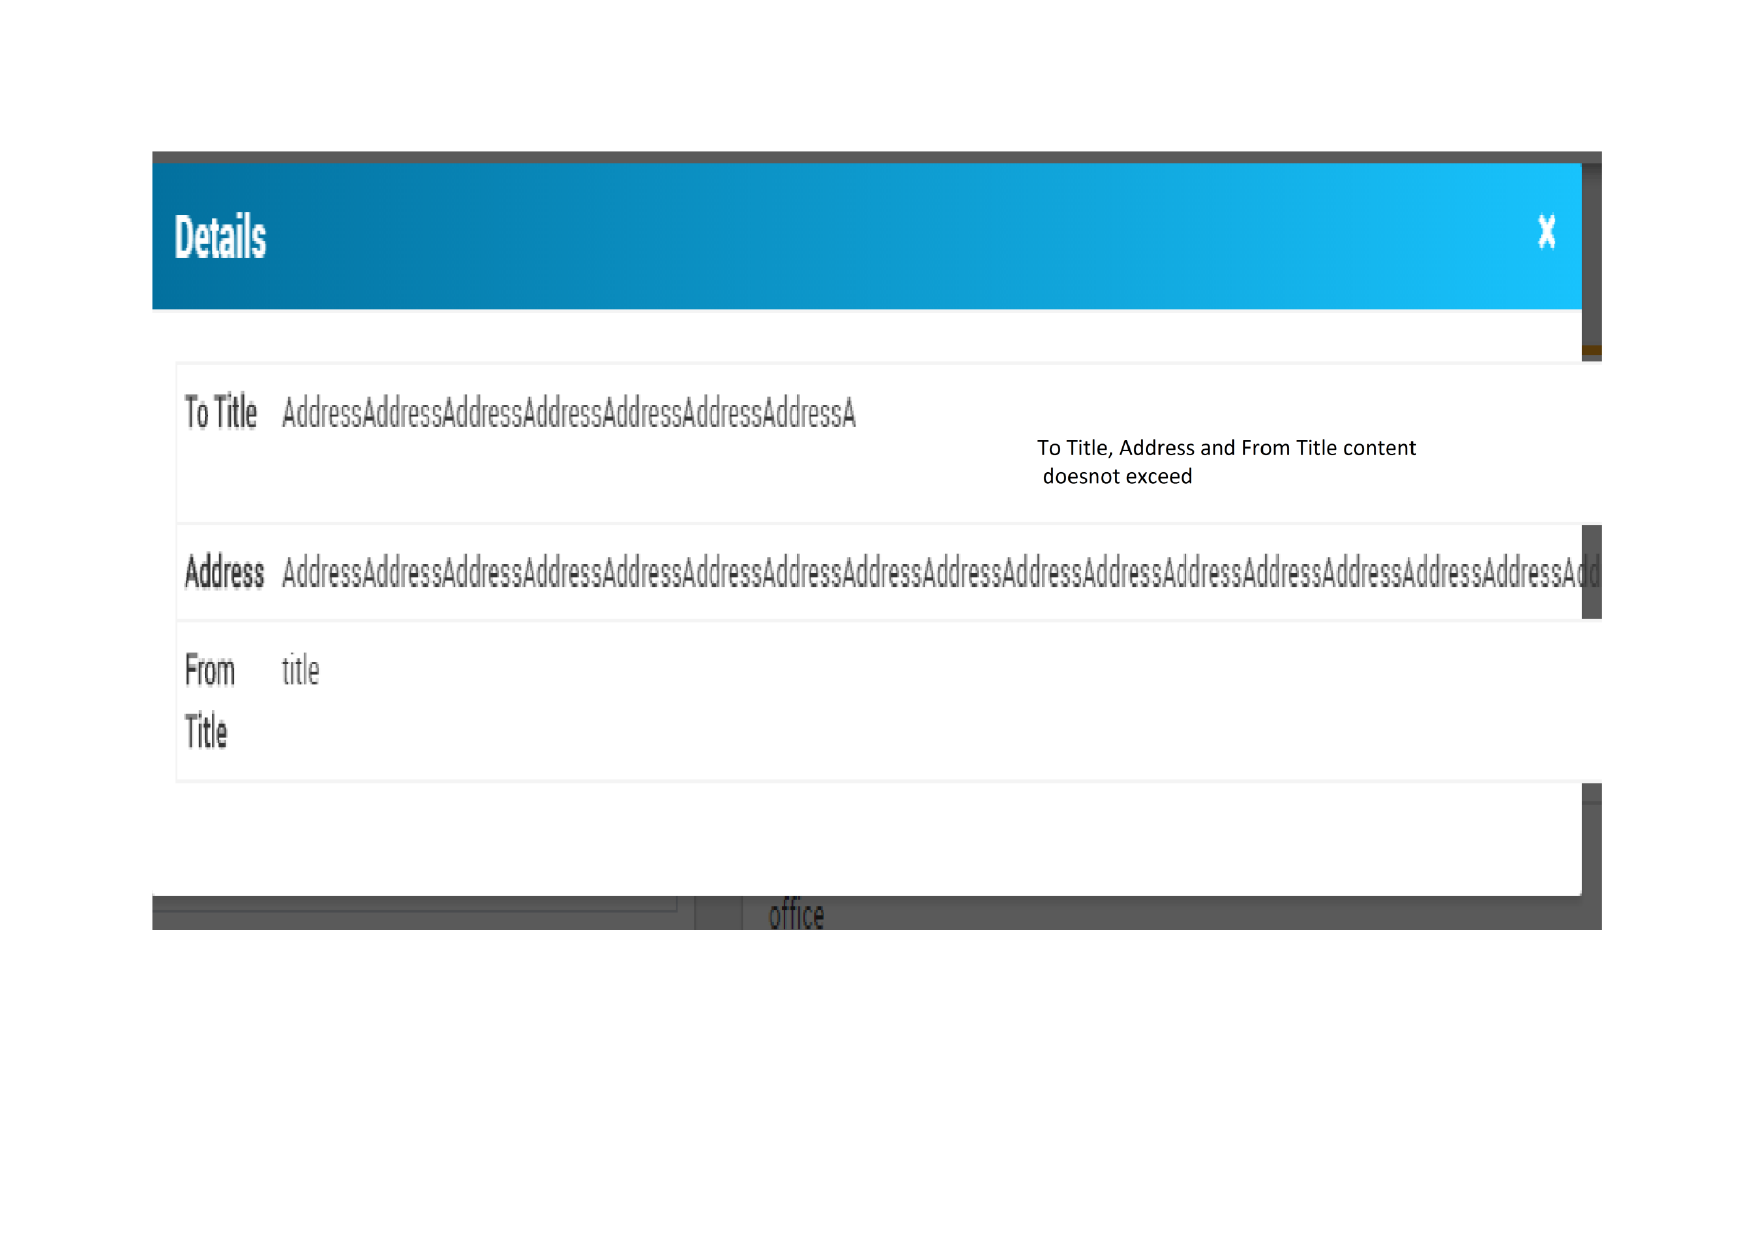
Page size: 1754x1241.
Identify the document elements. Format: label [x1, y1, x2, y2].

picture [150, 150, 1604, 930]
